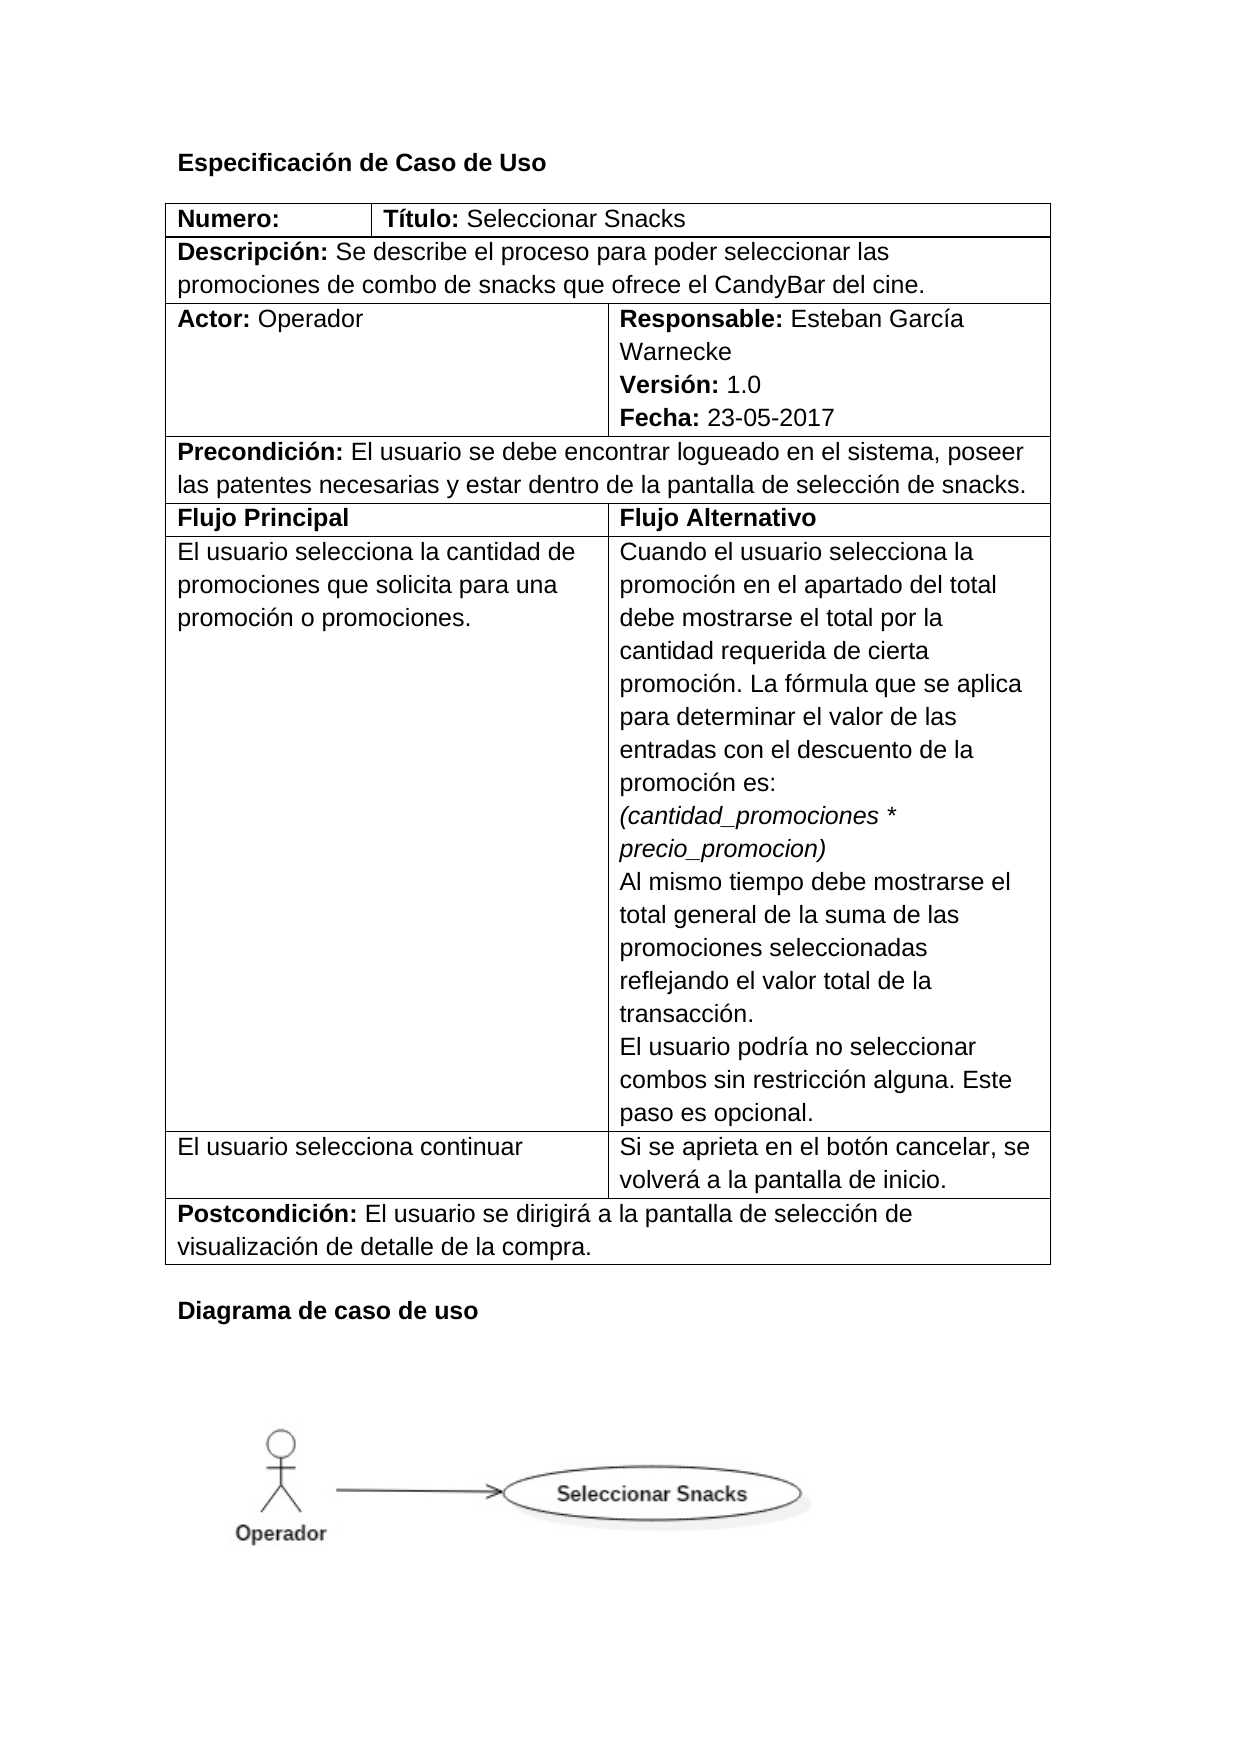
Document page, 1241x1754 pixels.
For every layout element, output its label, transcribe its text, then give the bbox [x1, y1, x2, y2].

table_cell Precondición: El usuario se debe encontrar logueado en el sistema, poseer las patentes necesarias y estar dentro de la pantalla de selección de snacks. [166, 437, 1050, 502]
table_cell El usuario selecciona continuar [166, 1132, 608, 1198]
table_cell Si se aprieta en el botón cancelar, se volverá a la pantalla de inicio. [609, 1132, 1050, 1198]
text Especificación de Caso de Uso [177, 148, 1063, 176]
picture [177, 1361, 876, 1624]
table_cell Flujo Alternativo [609, 504, 1050, 536]
table_cell Descripción: Se describe el proceso para poder seleccionar las promociones de combo de snacks que ofrece el CandyBar del cine. [166, 238, 1050, 303]
table_cell Flujo Principal [166, 504, 608, 536]
table_cell Cuando el usuario selecciona la promoción en el apartado del total debe mostrarse el total por la cantidad requerida de cierta promoción. La fórmula que se aplica para determinar el valor de las entradas con el descuento de la promoción es: (cantidad_promociones * precio_promocion) Al mismo tiempo debe mostrarse el total general de la suma de las promociones seleccionadas reflejando el valor total de la transacción. El usuario podría no seleccionar combos sin restricción alguna. Este paso es opcional. [609, 537, 1050, 1131]
table_header Título: Seleccionar Snacks [372, 204, 1050, 236]
table_cell Responsable: Esteban García Warnecke Versión: 1.0 Fecha: 23-05-2017 [609, 304, 1050, 436]
table_cell Postcondición: El usuario se dirigirá a la pantalla de selección de visualización de detalle de la compra. [166, 1199, 1050, 1264]
table_cell Actor: Operador [166, 304, 608, 436]
text Diagrama de caso de uso [177, 1296, 1063, 1324]
table_cell El usuario selecciona la cantidad de promociones que solicita para una promoción o promociones. [166, 537, 608, 1131]
table_header Numero: [166, 204, 371, 236]
